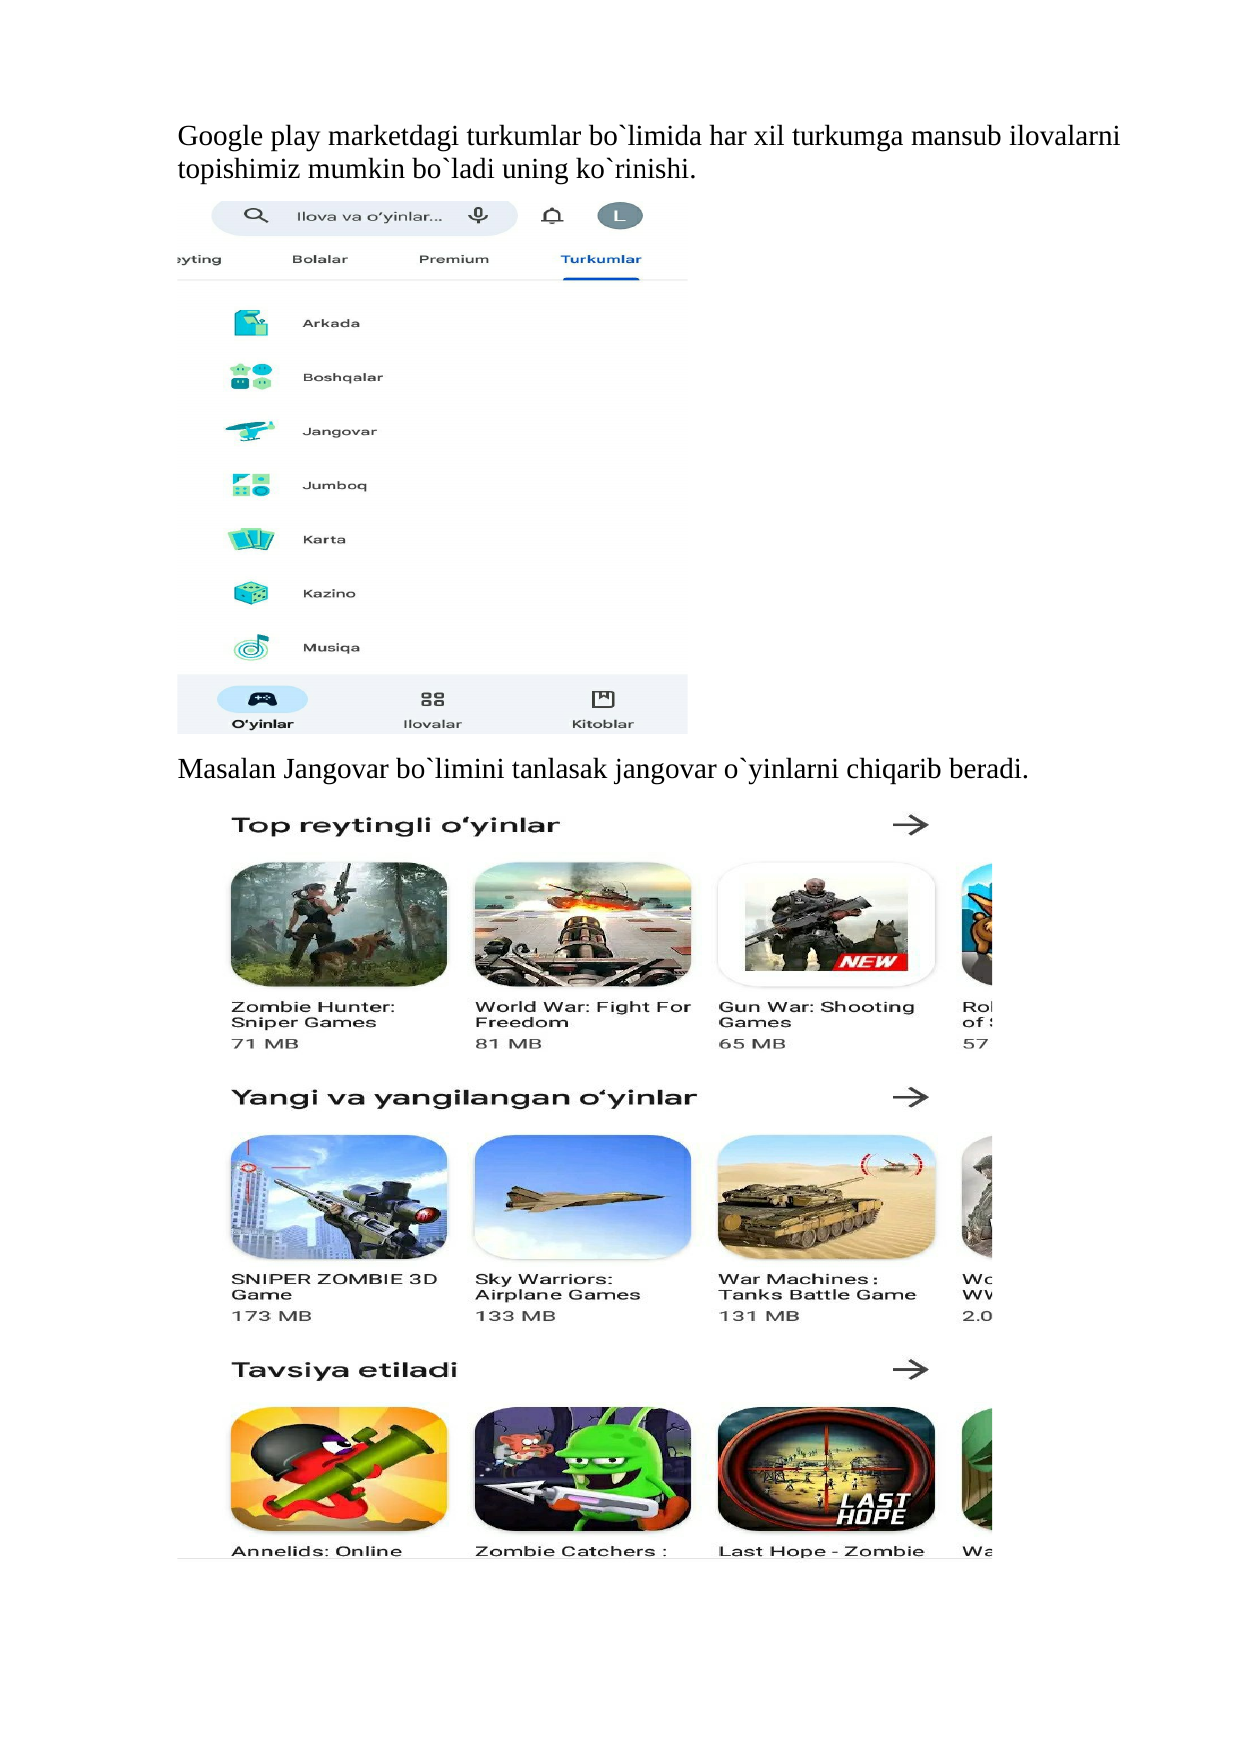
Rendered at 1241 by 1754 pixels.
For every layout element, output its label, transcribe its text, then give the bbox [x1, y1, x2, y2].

picture [177, 201, 688, 734]
picture [177, 801, 993, 1567]
text Masalan Jangovar bo`limini tanlasak jangovar o`yinlarni chiqarib beradi. [177, 751, 1152, 784]
text Google play marketdagi turkumlar bo`limida har xil turkumga mansub ilovalarni topishimiz mumkin bo`ladi uning ko`rinishi. [177, 118, 1152, 185]
